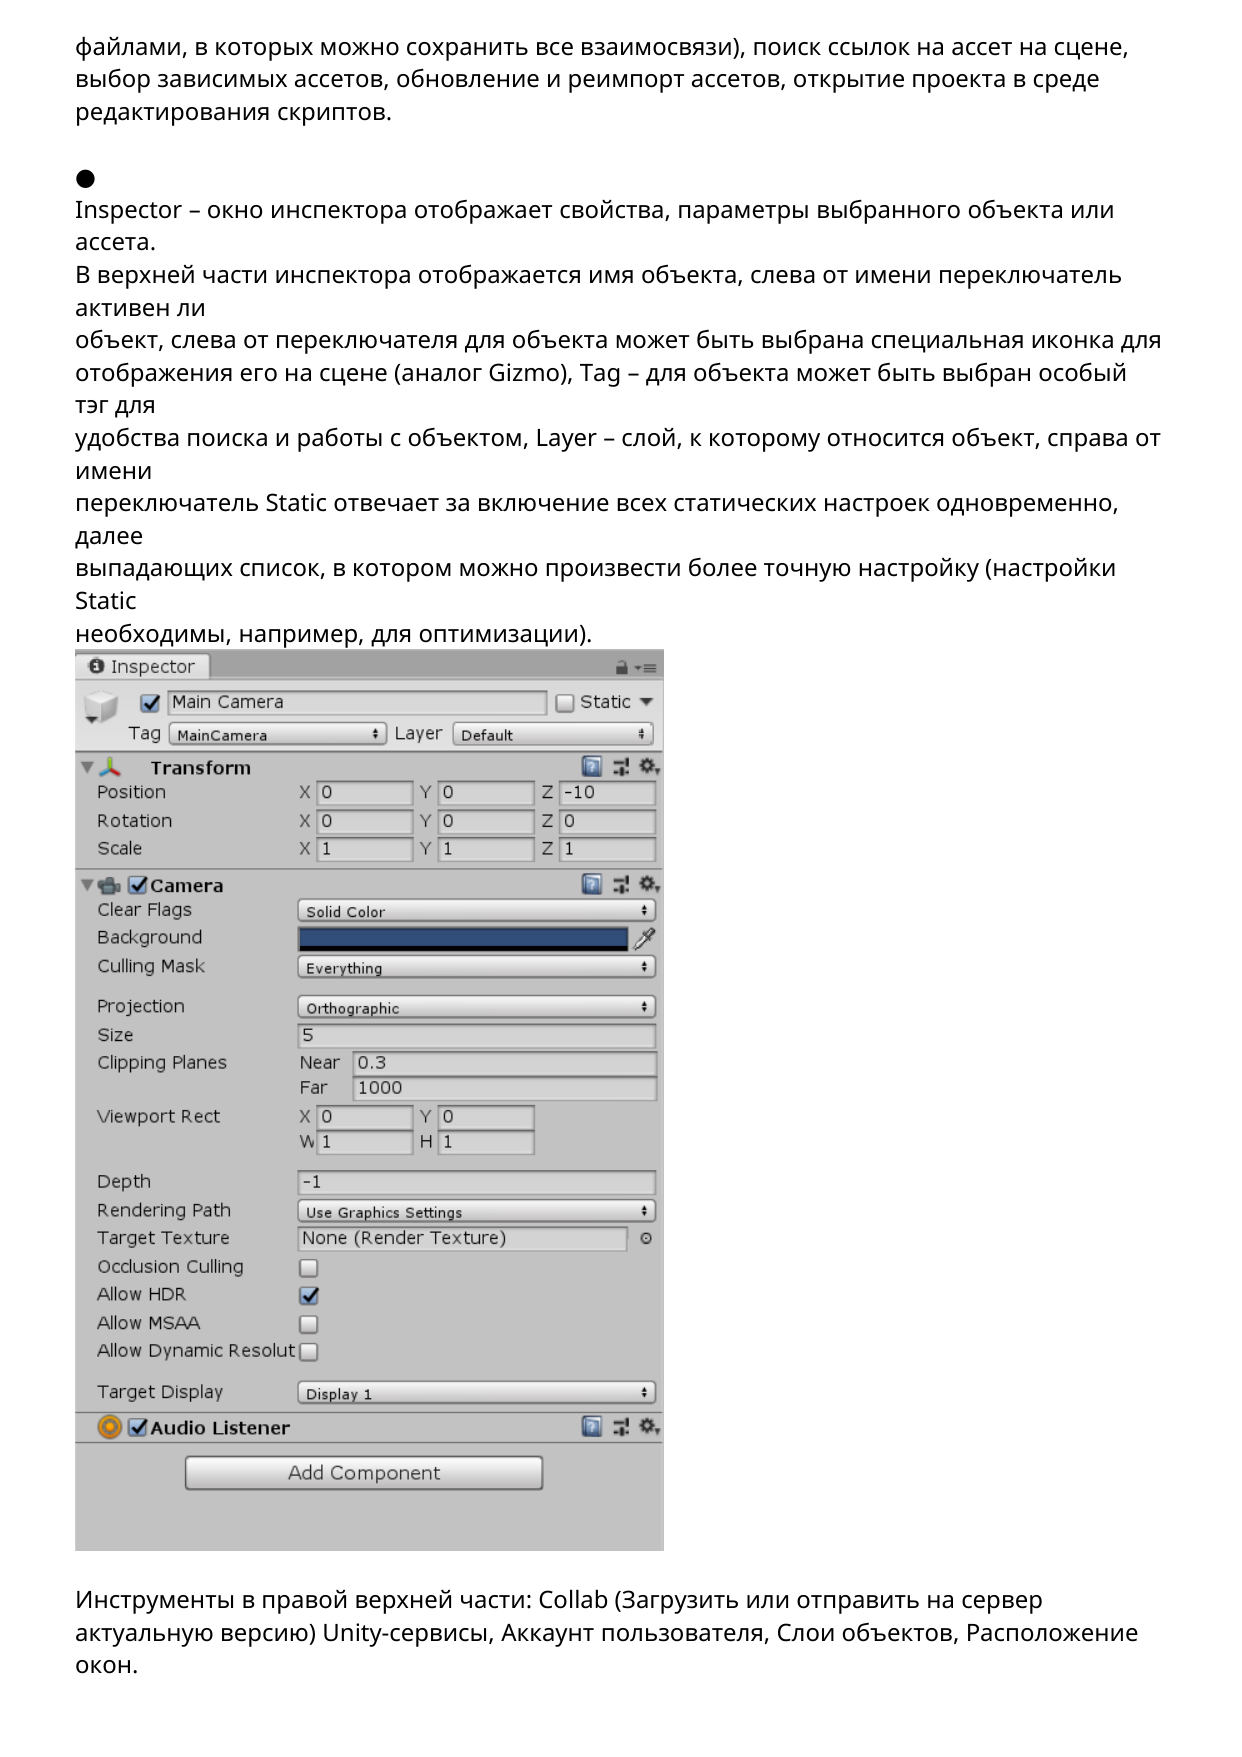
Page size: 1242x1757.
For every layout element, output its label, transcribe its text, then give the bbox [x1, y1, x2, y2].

text отображения его на сцене (аналог Gizmo), Tag – для объекта может быть выбран особый тэг для [75, 356, 1167, 421]
text удобства поиска и работы с объектом, Layer – слой, к которому относится объект, справа от имени [75, 421, 1167, 486]
text В верхней части инспектора отображается имя объекта, слева от имени переключатель активен ли [75, 258, 1167, 323]
text выпадающих список, в котором можно произвести более точную настройку (настройки Static [75, 551, 1167, 616]
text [75, 29, 1167, 127]
text Инструменты в правой верхней части: Collab (Загрузить или отправить на сервер актуальную версию) Unity-сервисы,​ ​Аккаунт​ ​пользователя,​ ​Слои​ ​объектов,​ ​Расположение​ ​окон. [75, 1583, 1167, 1681]
text переключатель Static отвечает за включение всех статических настроек одновременно, далее [75, 486, 1167, 551]
text ● [75, 160, 1167, 193]
text Inspector​ ​–​ ​окно​ ​инспектора​ ​отображает​ ​свойства,​ ​параметры​ ​выбранного​ ​объекта​ и​ли​ ​ассета. [75, 193, 1167, 258]
text объект, слева от переключателя для объекта может быть выбрана специальная иконка для [75, 323, 1167, 356]
text необходимы,​ ​например,​ ​для​ ​оптимизации). [75, 616, 1167, 649]
picture [75, 649, 664, 1551]
